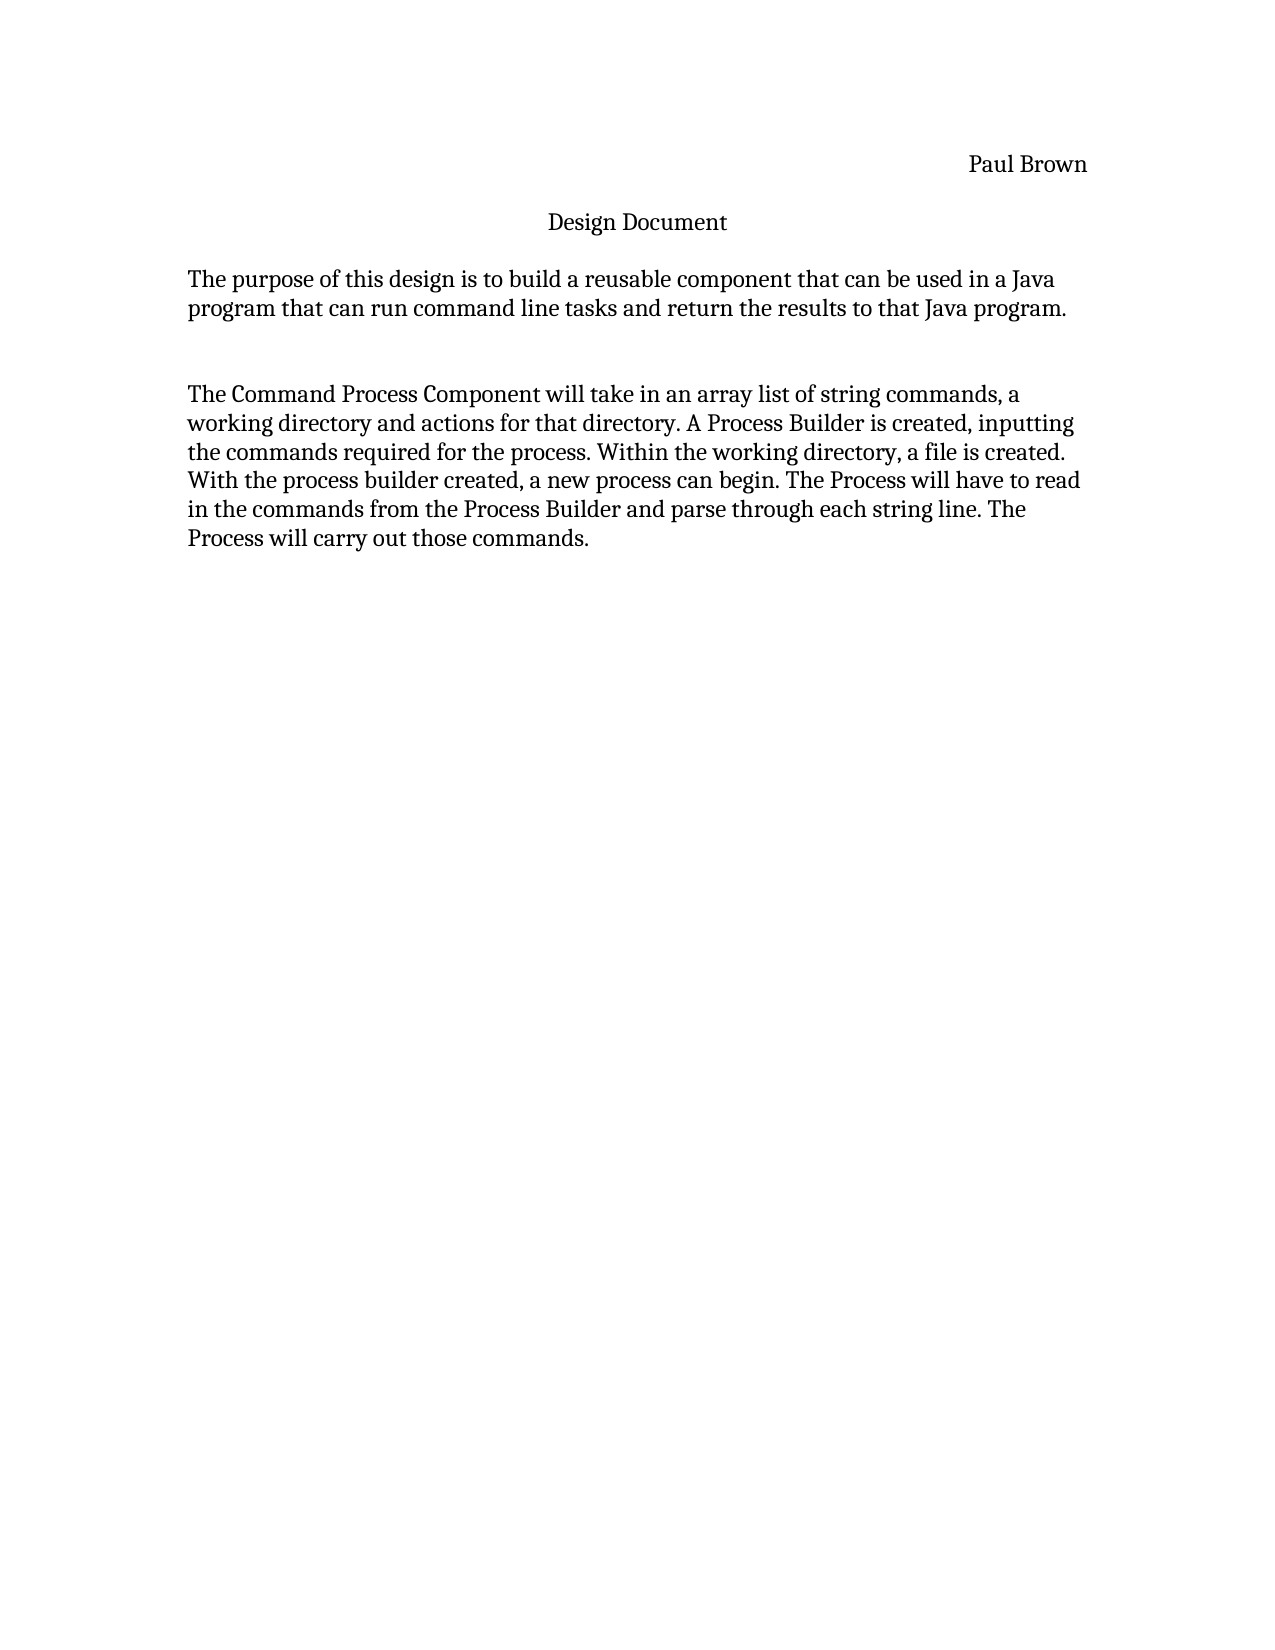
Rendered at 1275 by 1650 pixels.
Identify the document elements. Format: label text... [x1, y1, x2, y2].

text Paul Brown [187, 150, 1087, 179]
text Design Document [187, 207, 1087, 236]
text The purpose of this design is to build a reusable component that can be used in a Java program that can run command line tasks and return the results to that Java program. [187, 265, 1087, 322]
text The Command Process Component will take in an array list of string commands, a working directory and actions for that directory. A Process Builder is created, inputting the commands required for the process. Within the working directory, a file is created. With the process builder created, a new process can begin. The Process will have to read in the commands from the Process Builder and parse through each string line. The Process will carry out those commands. [187, 380, 1087, 552]
